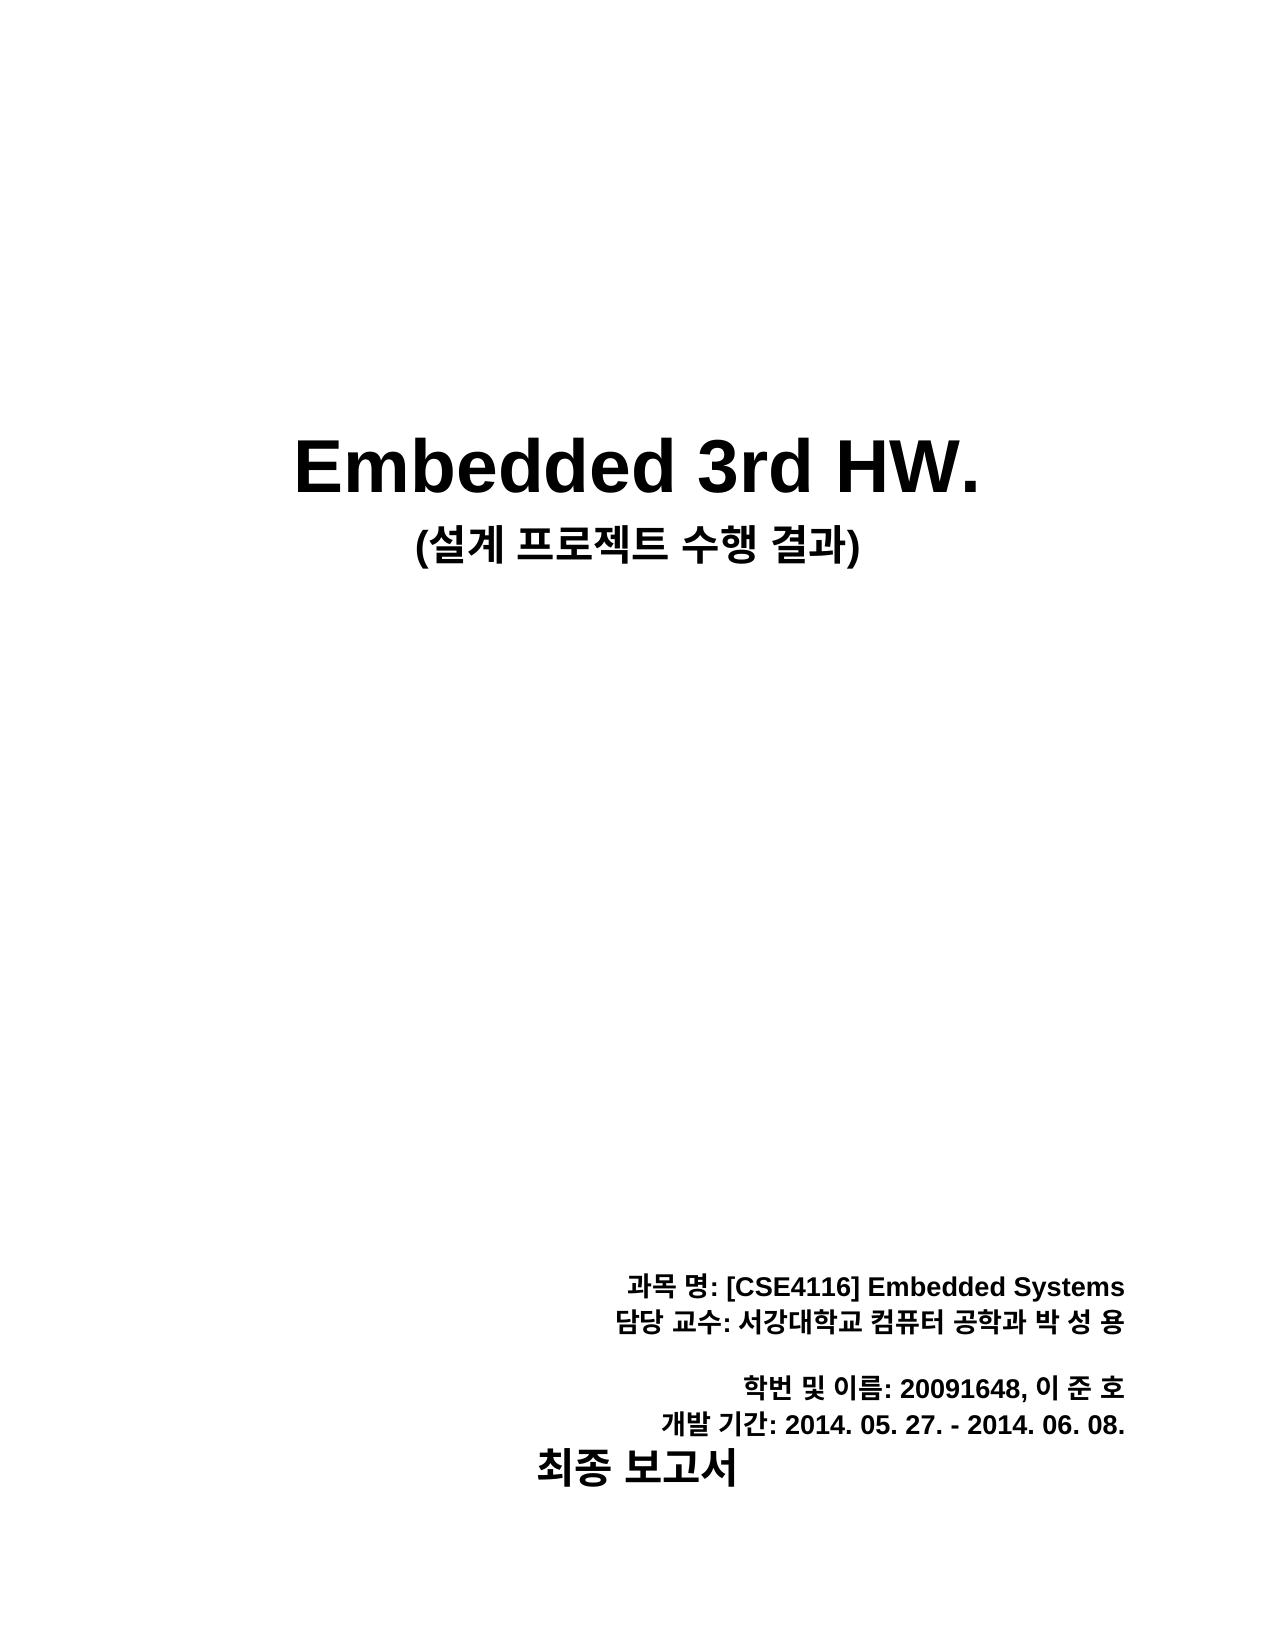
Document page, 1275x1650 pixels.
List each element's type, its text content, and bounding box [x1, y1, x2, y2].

text 학번 및 이름: 20091648, 이 준 호 [150, 1373, 1125, 1404]
text 개발 기간: 2014. 05. 27. - 2014. 06. 08. [150, 1409, 1125, 1440]
text 최종 보고서 [150, 1445, 1125, 1493]
text 과목 명: [CSE4116] Embedded Systems [150, 1271, 1125, 1302]
text Embedded 3rd HW. [150, 422, 1125, 508]
text 담당 교수: 서강대학교 컴퓨터 공학과 박 성 용 [150, 1307, 1125, 1338]
text (설계 프로젝트 수행 결과) [150, 521, 1125, 569]
